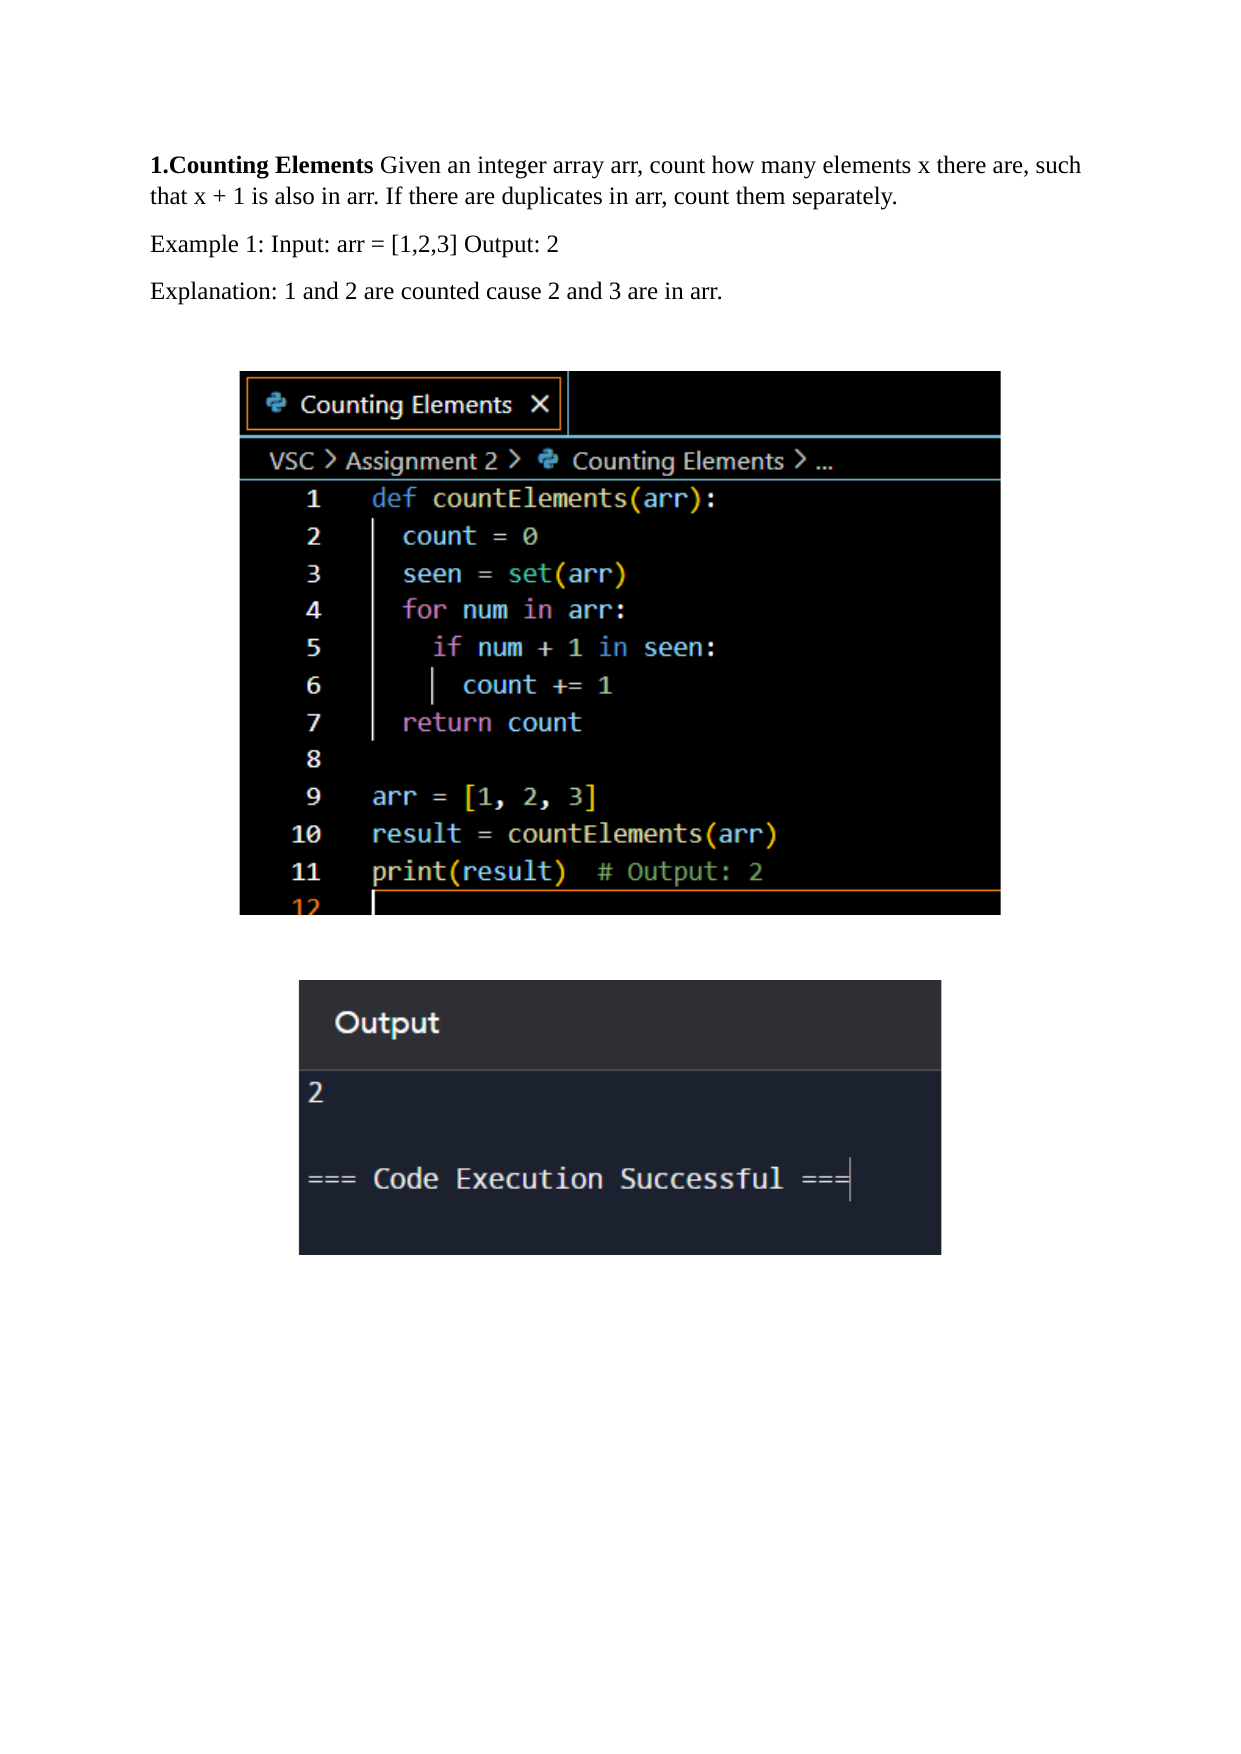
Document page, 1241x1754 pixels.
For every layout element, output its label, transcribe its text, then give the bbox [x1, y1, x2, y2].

picture [298, 980, 942, 1255]
text Example 1: Input: arr = [1,2,3] Output: 2 [150, 229, 1090, 257]
text Explanation: 1 and 2 are counted cause 2 and 3 are in arr. [150, 276, 1090, 305]
picture [239, 371, 1001, 915]
text 1.Counting Elements Given an integer array arr, count how many elements x there are, such that x + 1 is also in arr. If there are duplicates in arr, count them separately. [150, 150, 1090, 210]
